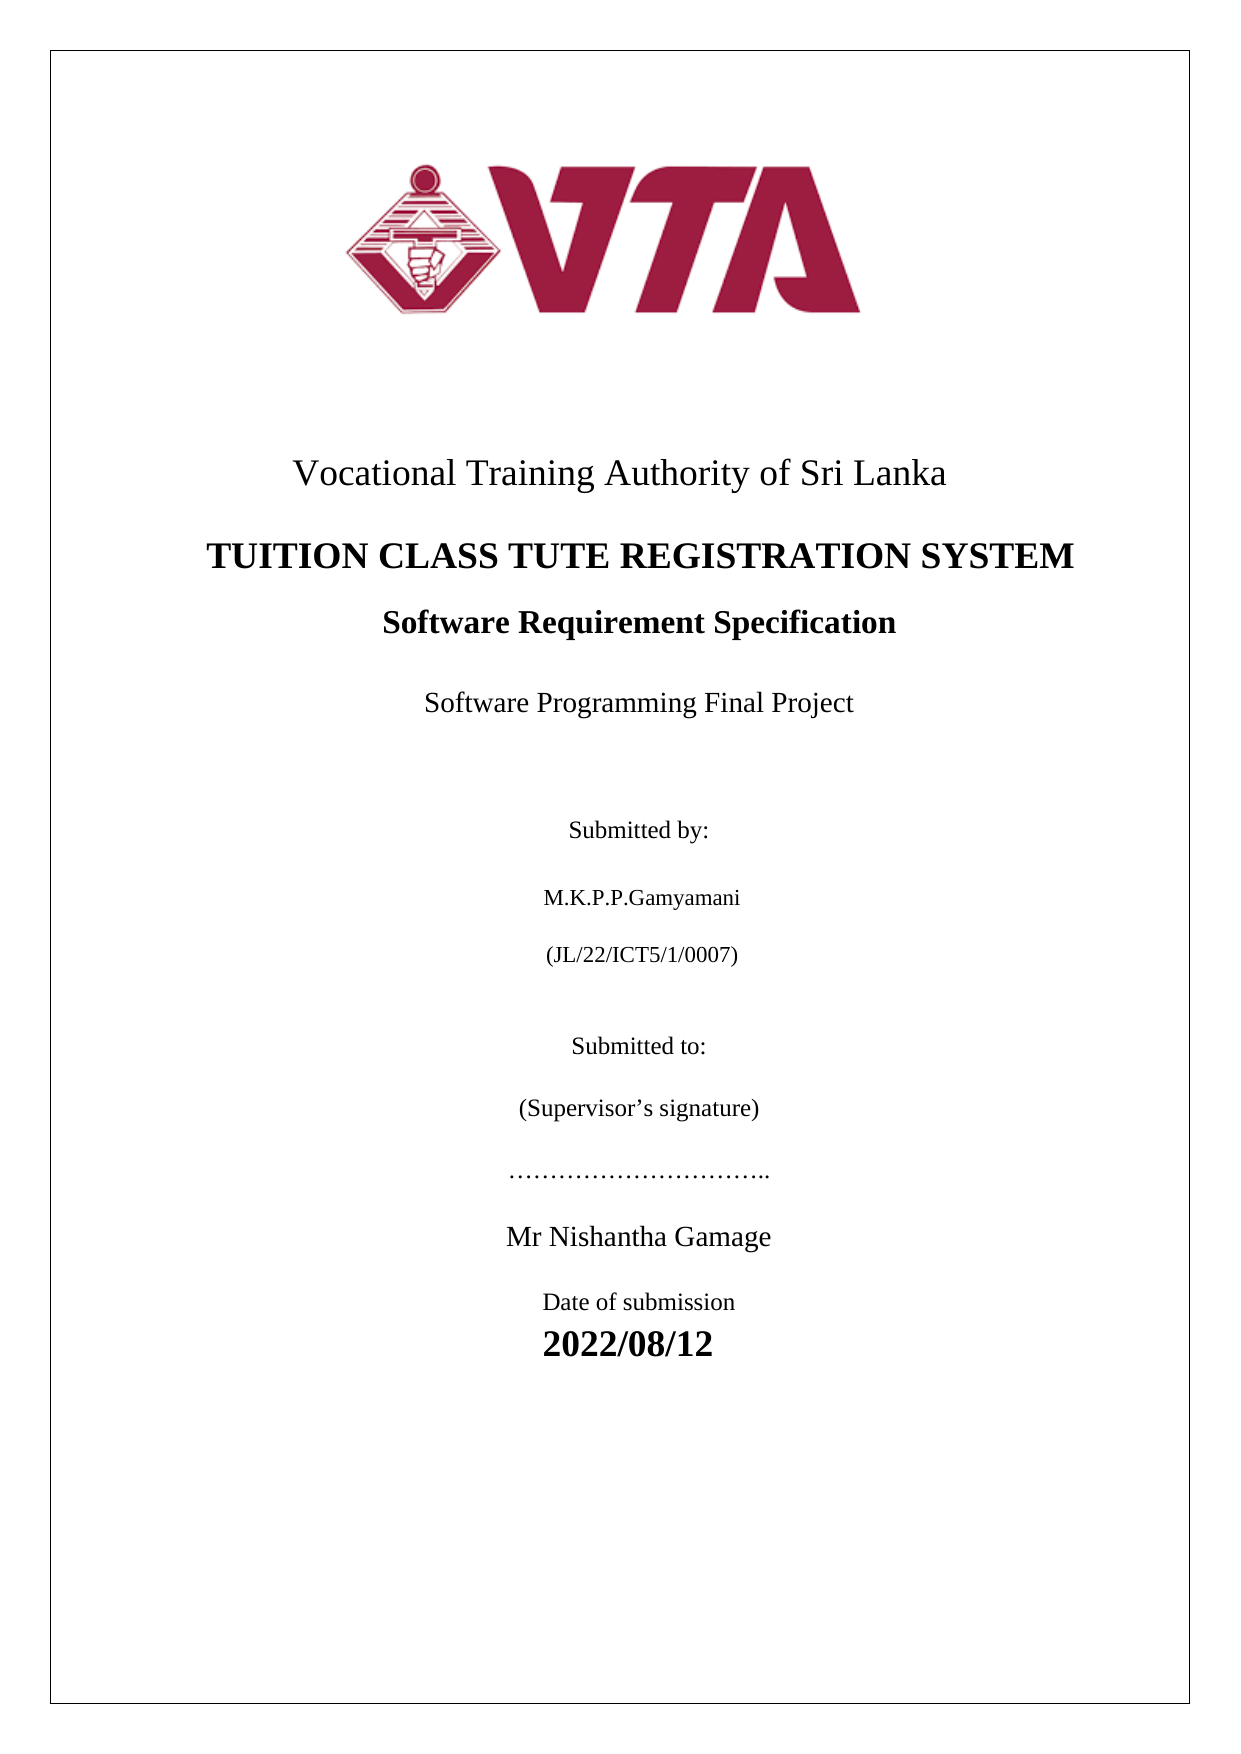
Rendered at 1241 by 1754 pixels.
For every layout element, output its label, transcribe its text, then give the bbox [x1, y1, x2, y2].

picture [338, 123, 871, 355]
text Vocational Training Authority of Sri Lanka [150, 450, 1089, 493]
text Software Requirement Specification [382, 603, 1130, 641]
text (JL/22/ICT5/1/0007) [153, 941, 1130, 967]
text ………………………….. [150, 1155, 1128, 1184]
text Submitted by: [157, 815, 1120, 843]
text TUITION CLASS TUTE REGISTRATION SYSTEM [206, 533, 1130, 576]
text (Supervisor’s signature) [150, 1093, 1128, 1122]
text Mr Nishantha Gamage [150, 1219, 1127, 1253]
text Date of submission [150, 1287, 742, 1315]
text M.K.P.P.Gamyamani [153, 884, 1130, 910]
text 2022/08/12 [150, 1322, 742, 1365]
text Submitted to: [157, 1031, 1121, 1060]
text Software Programming Final Project [150, 686, 1128, 719]
